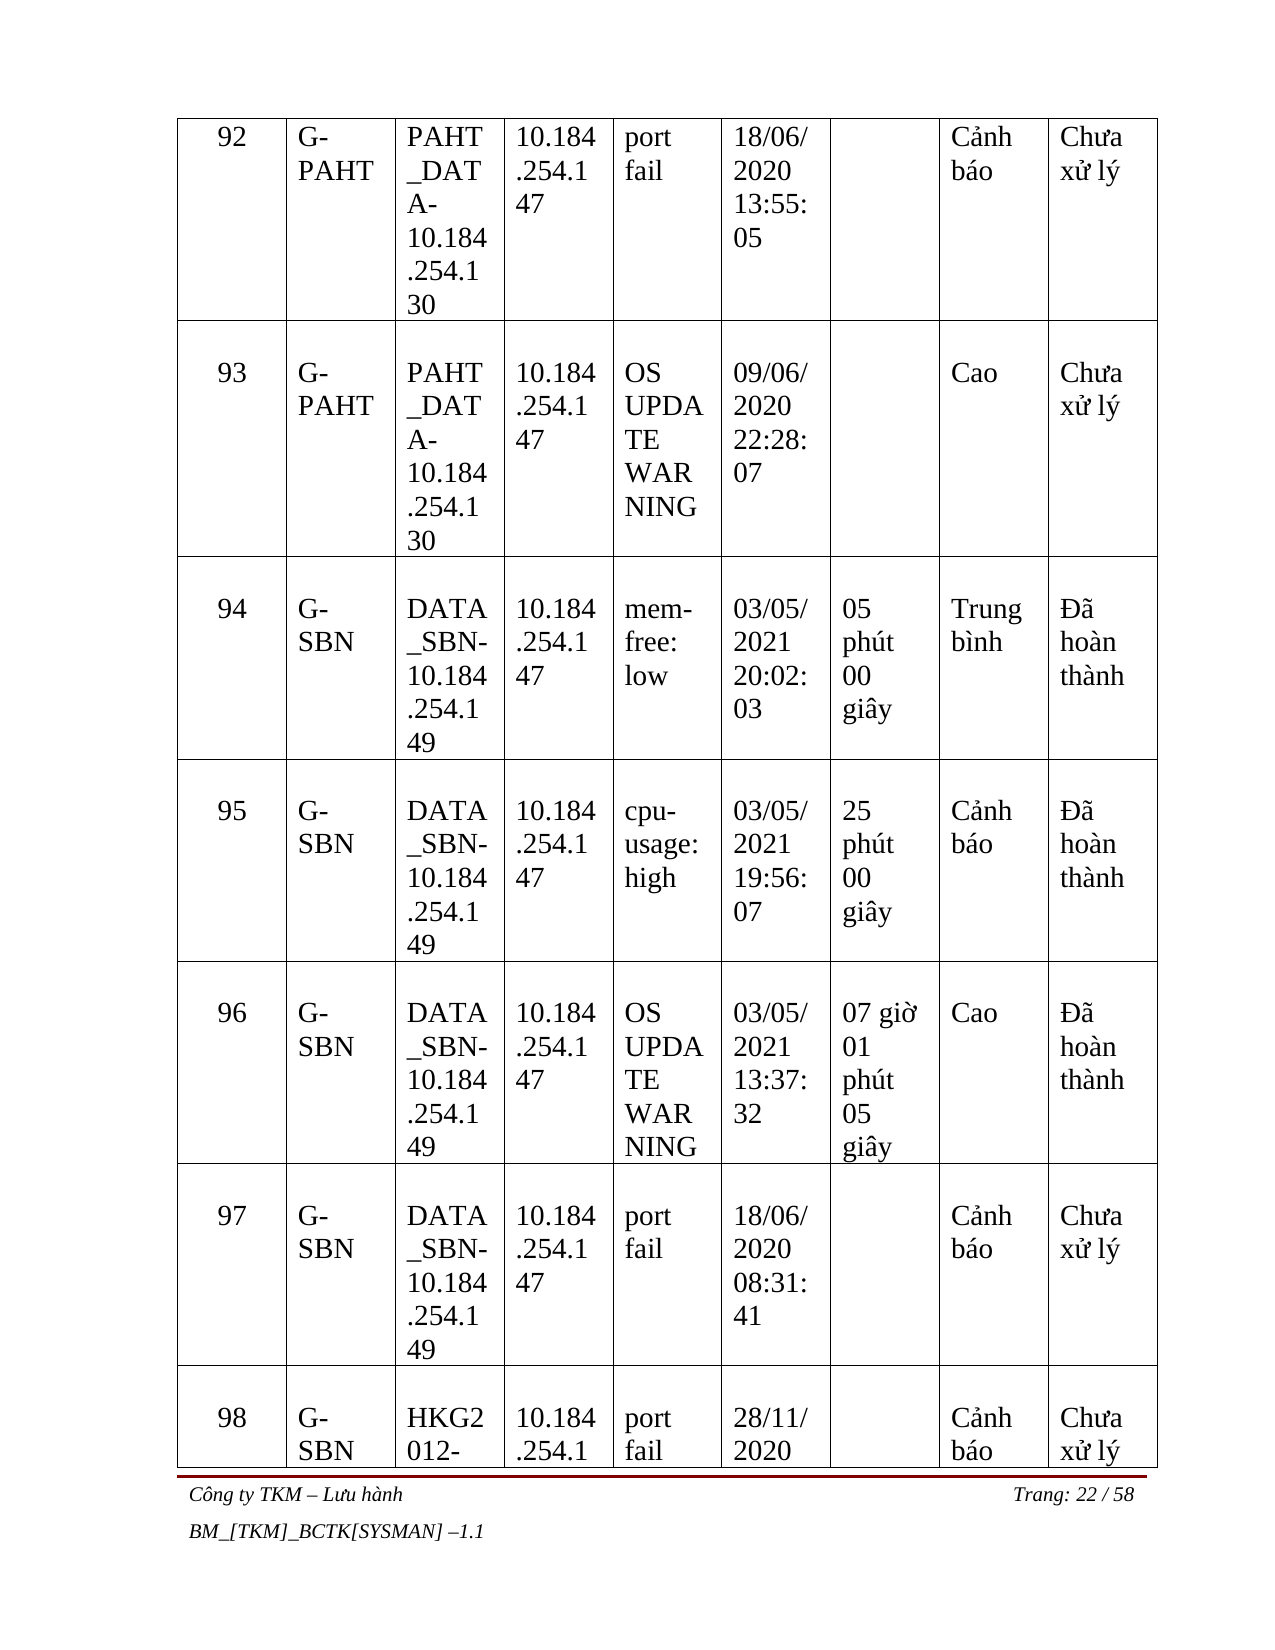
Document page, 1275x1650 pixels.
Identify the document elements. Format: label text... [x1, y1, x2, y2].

table_cell Cảnh báo [940, 760, 1048, 961]
table_cell 97 [178, 1164, 286, 1365]
table_cell OS UPDATE WARNING [614, 962, 721, 1163]
table_cell 10.184.254.147 [505, 962, 613, 1163]
table_cell 18/06/2020 08:31:41 [722, 1164, 830, 1365]
table_cell [831, 119, 939, 320]
table_cell [831, 1164, 939, 1365]
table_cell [396, 119, 504, 320]
table_cell 03/05/2021 19:56:07 [722, 760, 830, 961]
table_cell DATA_SBN-10.184.254.149 [396, 962, 504, 1163]
table_cell Chưa xử lý [1049, 1164, 1157, 1365]
table_cell G-SBN [287, 1366, 395, 1467]
table_cell port fail [614, 1164, 721, 1365]
table_cell DATA_SBN-10.184.254.149 [396, 1164, 504, 1365]
table_cell Chưa xử lý [1049, 119, 1157, 320]
table_cell 95 [178, 760, 286, 961]
table_cell 10.184.254.147 [505, 119, 613, 320]
table_cell port fail [614, 1366, 721, 1467]
table_cell G-PAHT [287, 119, 395, 320]
table_cell G-SBN [287, 557, 395, 758]
table_cell 07 giờ 01 phút 05 giây [831, 962, 939, 1163]
table_cell 10.184.254.147 [505, 557, 613, 758]
table_cell G-SBN [287, 962, 395, 1163]
table_cell Đã hoàn thành [1049, 962, 1157, 1163]
table_cell 94 [178, 557, 286, 758]
table_cell cpu-usage:high [614, 760, 721, 961]
table_cell Đã hoàn thành [1049, 557, 1157, 758]
table_cell DATA_SBN-10.184.254.149 [396, 557, 504, 758]
table_cell Chưa xử lý [1049, 321, 1157, 556]
table_cell Chưa xử lý [1049, 1366, 1157, 1467]
table_cell 10.184.254.147 [505, 1366, 613, 1467]
table_cell port fail [614, 119, 721, 320]
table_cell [396, 1366, 504, 1467]
table_cell PAHT_DATA-10.184.254.130 [396, 321, 504, 556]
table_cell 18/06/2020 13:55:05 [722, 119, 830, 320]
table_cell 03/05/2021 20:02:03 [722, 557, 830, 758]
table_cell DATA_SBN-10.184.254.149 [396, 760, 504, 961]
table_cell G-SBN [287, 1164, 395, 1365]
table_cell Cao [940, 321, 1048, 556]
table_cell OS UPDATE WARNING [614, 321, 721, 556]
table_cell [831, 321, 939, 556]
table_cell Cảnh báo [940, 1164, 1048, 1365]
table_cell 10.184.254.147 [505, 1164, 613, 1365]
table_cell Trung bình [940, 557, 1048, 758]
table_cell Cao [940, 962, 1048, 1163]
table_cell G-SBN [287, 760, 395, 961]
table_cell mem-free: low [614, 557, 721, 758]
table_cell Đã hoàn thành [1049, 760, 1157, 961]
table_cell 98 [178, 1366, 286, 1467]
table_cell 10.184.254.147 [505, 760, 613, 961]
table_cell G-PAHT [287, 321, 395, 556]
table_cell 25 phút 00 giây [831, 760, 939, 961]
table_cell 05 phút 00 giây [831, 557, 939, 758]
table_cell 96 [178, 962, 286, 1163]
table_cell 28/11/2020 10:10:37 [722, 1366, 830, 1467]
table_cell Cảnh báo [940, 119, 1048, 320]
table_cell 10.184.254.147 [505, 321, 613, 556]
table_cell [831, 1366, 939, 1467]
table_cell 03/05/2021 13:37:32 [722, 962, 830, 1163]
table_cell 92 [178, 119, 286, 320]
table_cell 93 [178, 321, 286, 556]
table_cell 09/06/2020 22:28:07 [722, 321, 830, 556]
table_cell Cảnh báo [940, 1366, 1048, 1467]
